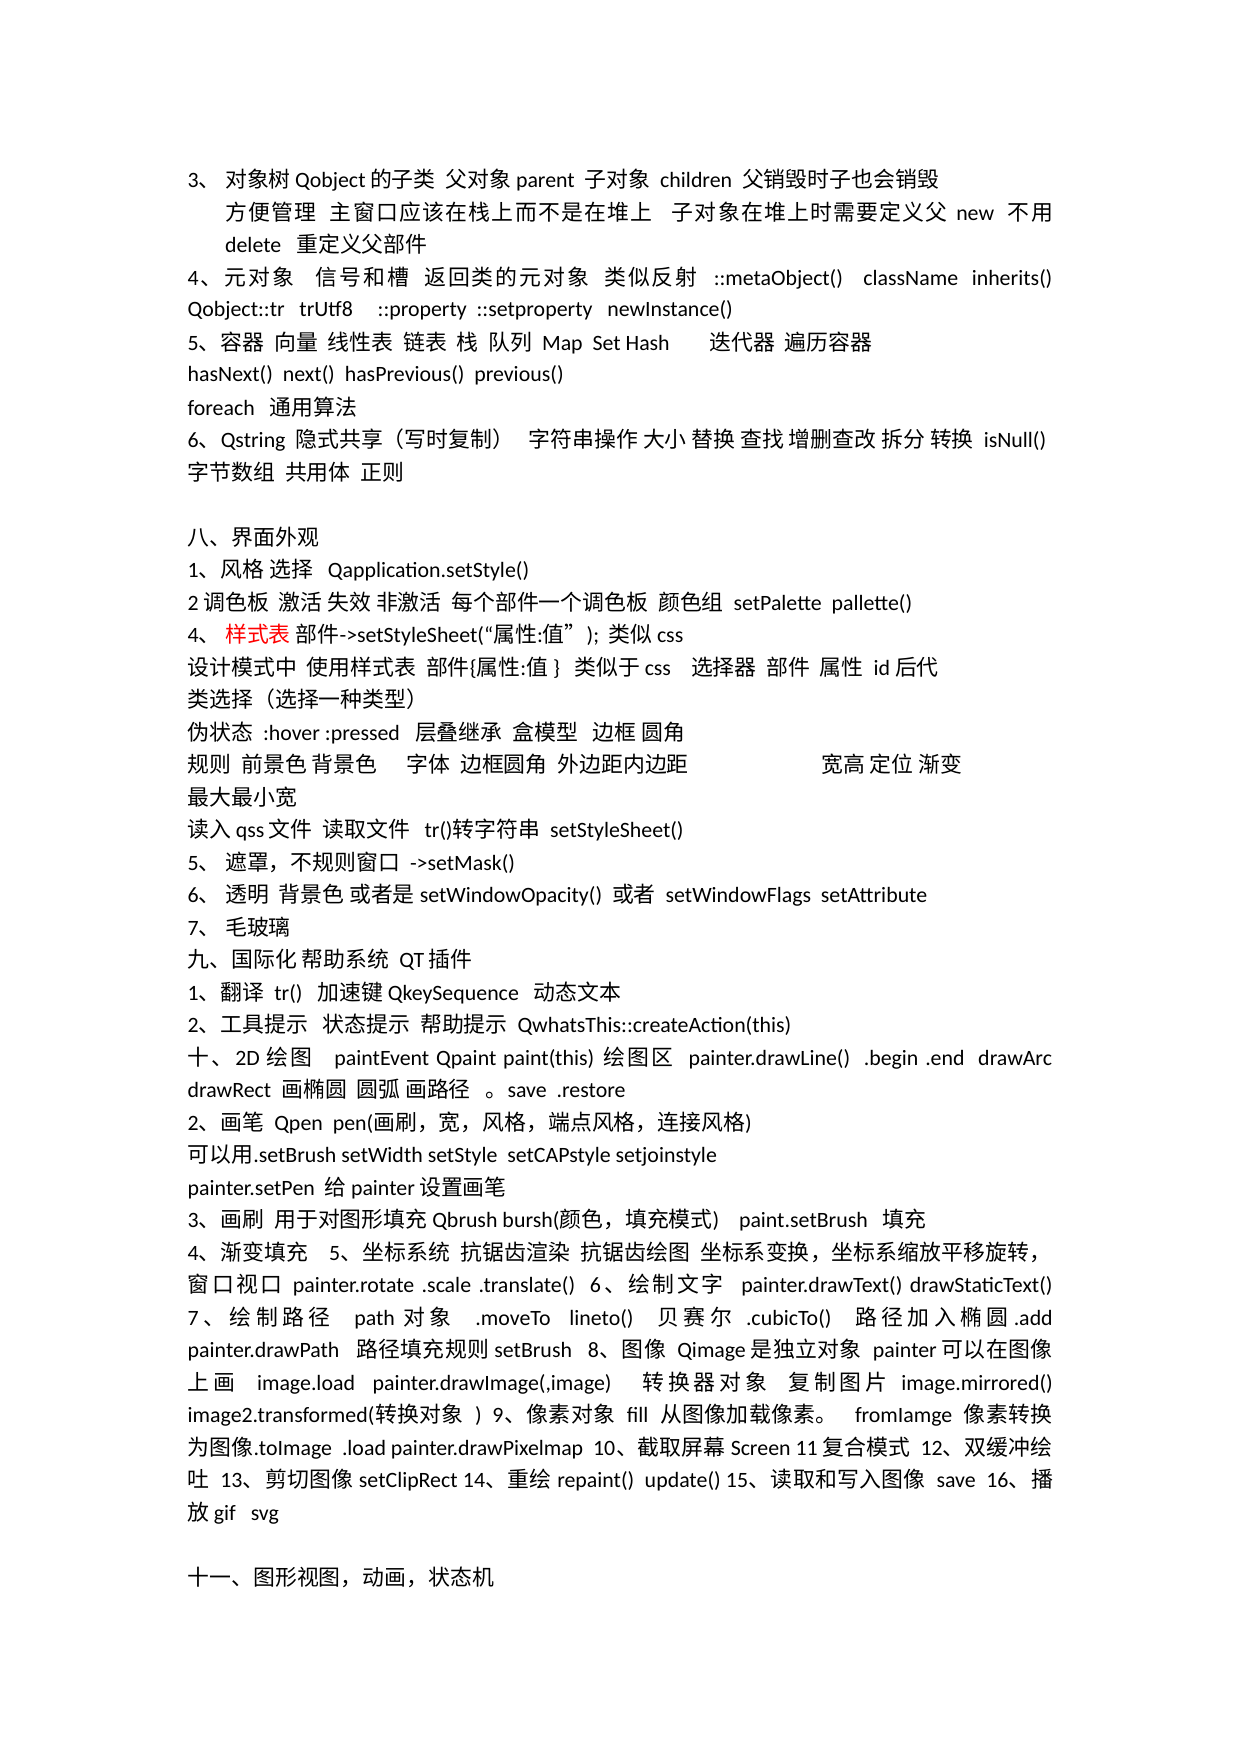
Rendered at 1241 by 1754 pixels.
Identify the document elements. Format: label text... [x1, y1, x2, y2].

text 设计模式中 使用样式表 部件{属性:值 } 类似于css 选择器 部件 属性 id 后代 [187, 649, 1053, 682]
list 毛玻璃 [187, 909, 1053, 942]
text 4、元对象 信号和槽 返回类的元对象 类似反射 ::metaObject() className inherits() Qobject::tr trUtf8 ::property ::setproperty newInstance() [187, 259, 1053, 324]
text 十、2D绘图 paintEvent Qpaint paint(this) 绘图区 painter.drawLine() .begin .end drawArc drawRect 画椭圆 圆弧 画路径 。save .restore [187, 1039, 1053, 1104]
list 对象树Qobject的子类 父对象 parent 子对象 children 父销毁时子也会销毁 [187, 162, 1053, 194]
list 遮罩，不规则窗口 ->setMask() [187, 844, 1053, 877]
list 方便管理 主窗口应该在栈上而不是在堆上 子对象在堆上时需要定义父new 不用delete 重定义父部件 [225, 194, 1053, 259]
text 6、Qstring 隐式共享（写时复制） 字符串操作 大小 替换 查找 增删查改 拆分 转换 isNull() [187, 422, 1053, 454]
text painter.setPen 给painter设置画笔 [187, 1169, 1053, 1202]
text 1、翻译 tr() 加速键 QkeySequence 动态文本 [187, 974, 1053, 1007]
text 伪状态 :hover :pressed 层叠继承 盒模型 边框 圆角 [187, 714, 1053, 747]
text 2调色板 激活 失效 非激活 每个部件一个调色板 颜色组 setPalette pallette() [187, 584, 1053, 617]
list 样式表 部件->setStyleSheet(“属性:值”); 类似css [187, 617, 1053, 649]
text 十一、图形视图，动画，状态机 [187, 1559, 1053, 1592]
text 八、界面外观 [187, 519, 1053, 552]
text 类选择（选择一种类型） [187, 682, 1053, 714]
text 可以用.setBrush setWidth setStyle setCAPstyle setjoinstyle [187, 1137, 1053, 1169]
text 4、渐变填充 5、坐标系统 抗锯齿渲染 抗锯齿绘图 坐标系变换，坐标系缩放平移旋转，窗口视口 painter.rotate .scale .translate() 6、绘制文字 painter.drawText() drawStaticText() 7、绘制路径 path对象 .moveTo lineto() 贝赛尔 .cubicTo() 路径加入椭圆.add painter.drawPath 路径填充规则setBrush 8、图像 Qimage是独立对象 painter可以在图像上画 image.load painter.drawImage(,image) 转换器对象 复制图片 image.mirrored() image2.transformed(转换对象 ) 9、像素对象 fill 从图像加载像素。 fromIamge 像素转换为图像.toImage .load painter.drawPixelmap 10、截取屏幕 Screen 11 复合模式 12、双缓冲绘吐 13、剪切图像 setClipRect 14、重绘 repaint() update() 15、读取和写入图像 save 16、播放gif svg [187, 1234, 1053, 1527]
text 九、国际化 帮助系统 QT插件 [187, 942, 1053, 974]
text hasNext() next() hasPrevious() previous() [187, 357, 1053, 389]
text 字节数组 共用体 正则 [187, 454, 1053, 487]
text 2、工具提示 状态提示 帮助提示 QwhatsThis::createAction(this) [187, 1007, 1053, 1039]
text 规则 前景色 背景色 字体 边框圆角 外边距内边距 宽高 定位 渐变 [187, 747, 1053, 779]
text 5、容器 向量 线性表 链表 栈 队列 Map Set Hash 迭代器 遍历容器 [187, 324, 1053, 357]
text 3、画刷 用于对图形填充 Qbrush bursh(颜色，填充模式) paint.setBrush 填充 [187, 1202, 1053, 1234]
text 2、画笔 Qpen pen(画刷，宽，风格，端点风格，连接风格) [187, 1104, 1053, 1137]
list 透明 背景色 或者是 setWindowOpacity() 或者 setWindowFlags setAttribute [187, 877, 1053, 909]
text 1、风格 选择 Qapplication.setStyle() [187, 552, 1053, 584]
text 读入qss文件 读取文件 tr()转字符串 setStyleSheet() [187, 812, 1053, 844]
text foreach 通用算法 [187, 389, 1053, 422]
text 最大最小宽 [187, 779, 1053, 812]
